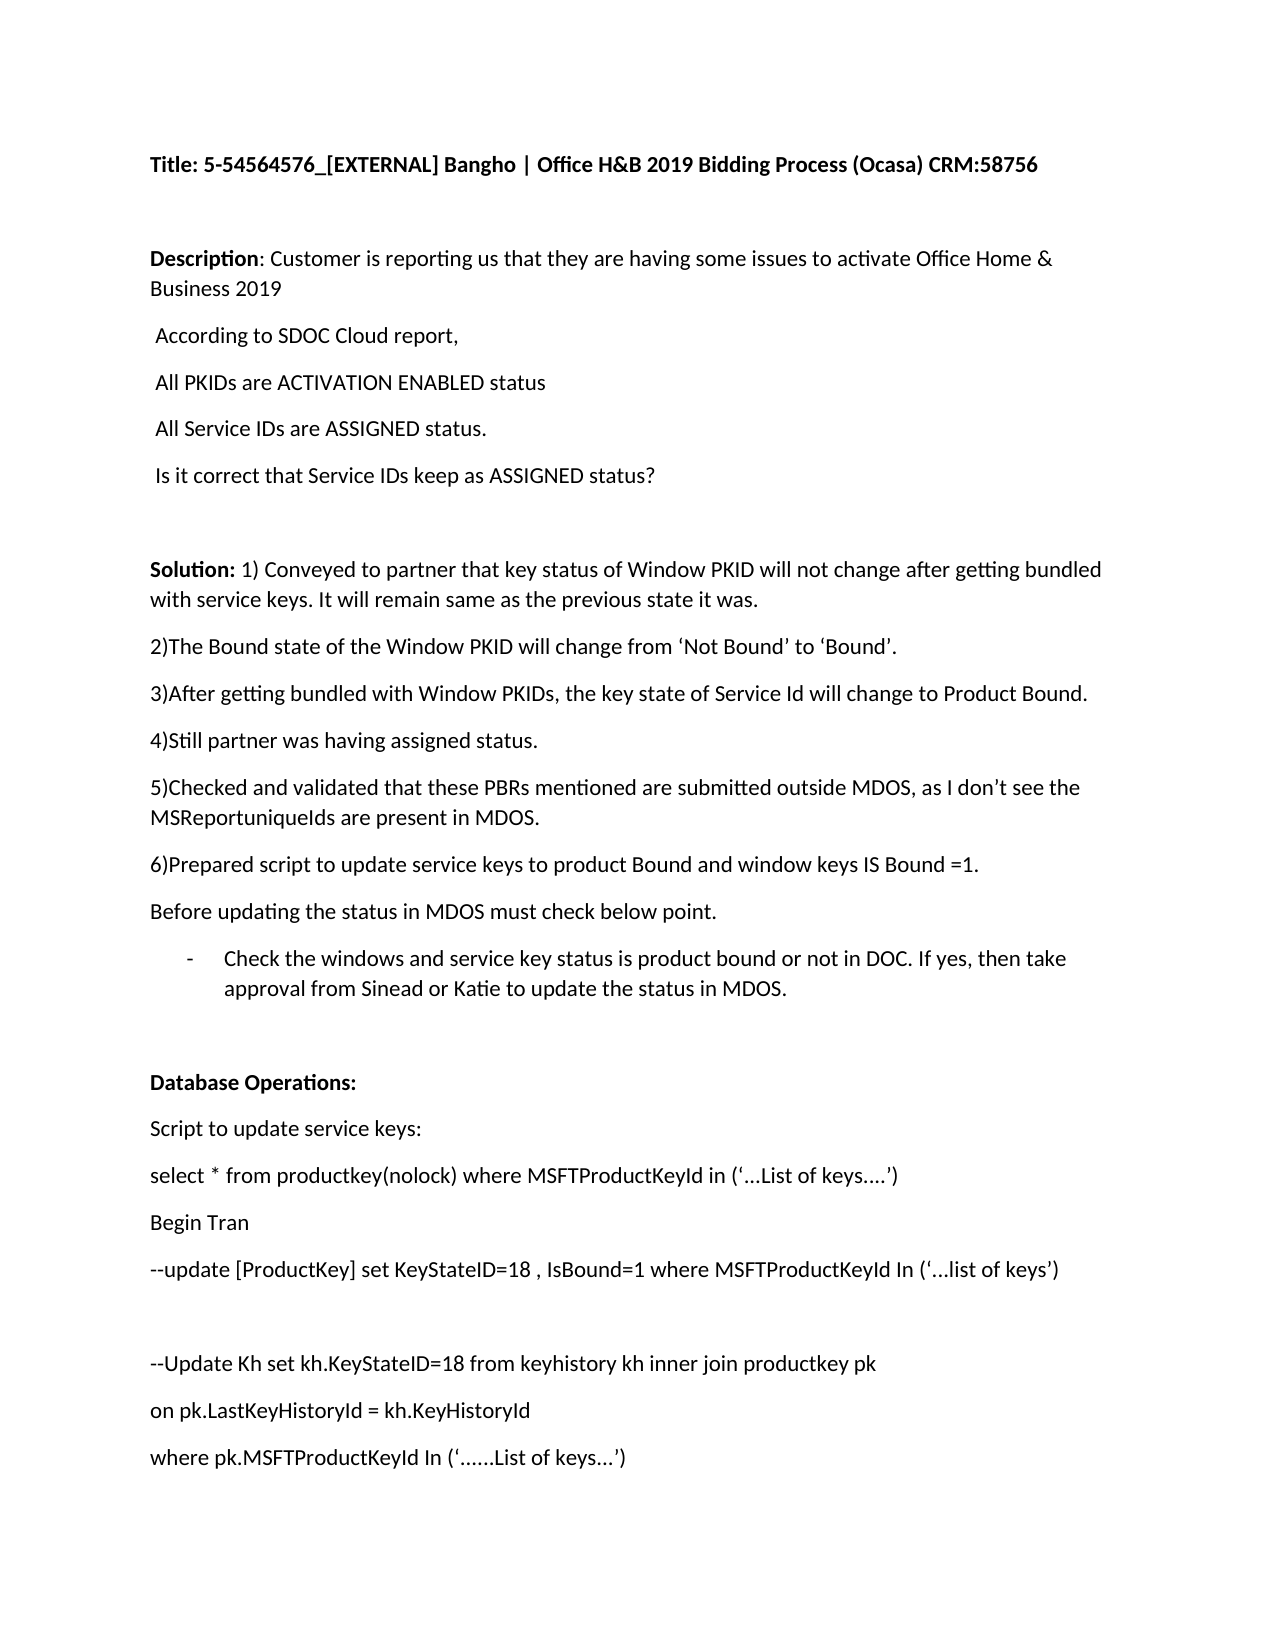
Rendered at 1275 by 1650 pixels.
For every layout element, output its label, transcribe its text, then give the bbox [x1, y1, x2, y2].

text 5)Checked and validated that these PBRs mentioned are submitted outside MDOS, as I don’t see the MSReportuniqueIds are present in MDOS. [150, 773, 1125, 831]
text Title: 5-54564576_[EXTERNAL] Bangho | Office H&B 2019 Bidding Process (Ocasa) CRM:58756 [150, 150, 1125, 178]
text Script to update service keys: [150, 1114, 1125, 1143]
text on pk.LastKeyHistoryId = kh.KeyHistoryId [150, 1396, 1125, 1424]
text Solution: 1) Conveyed to partner that key status of Window PKID will not change after getting bundled with service keys. It will remain same as the previous state it was. [150, 555, 1125, 613]
text Before updating the status in MDOS must check below point. [150, 897, 1125, 925]
text Database Operations: [150, 1068, 1125, 1096]
text All PKIDs are ACTIVATION ENABLED status [150, 368, 1125, 396]
text --update [ProductKey] set KeyStateID=18 , IsBound=1 where MSFTProductKeyId In (‘...list of keys’) [150, 1255, 1125, 1283]
text According to SDOC Cloud report, [150, 321, 1125, 349]
text 3)After getting bundled with Window PKIDs, the key state of Service Id will change to Product Bound. [150, 679, 1125, 707]
text --Update Kh set kh.KeyStateID=18 from keyhistory kh inner join productkey pk [150, 1349, 1125, 1377]
text 6)Prepared script to update service keys to product Bound and window keys IS Bound =1. [150, 850, 1125, 878]
text 4)Still partner was having assigned status. [150, 726, 1125, 754]
text Begin Tran [150, 1208, 1125, 1236]
text All Service IDs are ASSIGNED status. [150, 414, 1125, 443]
text select * from productkey(nolock) where MSFTProductKeyId in (‘...List of keys....’) [150, 1161, 1125, 1189]
text where pk.MSFTProductKeyId In (‘......List of keys...’) [150, 1443, 1125, 1471]
text Is it correct that Service IDs keep as ASSIGNED status? [150, 461, 1125, 489]
text Description: Customer is reporting us that they are having some issues to activate Office Home & Business 2019 [150, 244, 1125, 302]
text 2)The Bound state of the Window PKID will change from ‘Not Bound’ to ‘Bound’. [150, 632, 1125, 660]
list Check the windows and service key status is product bound or not in DOC. If yes, then take approval from Sinead or Katie to update the status in MDOS. [186, 944, 1125, 1002]
